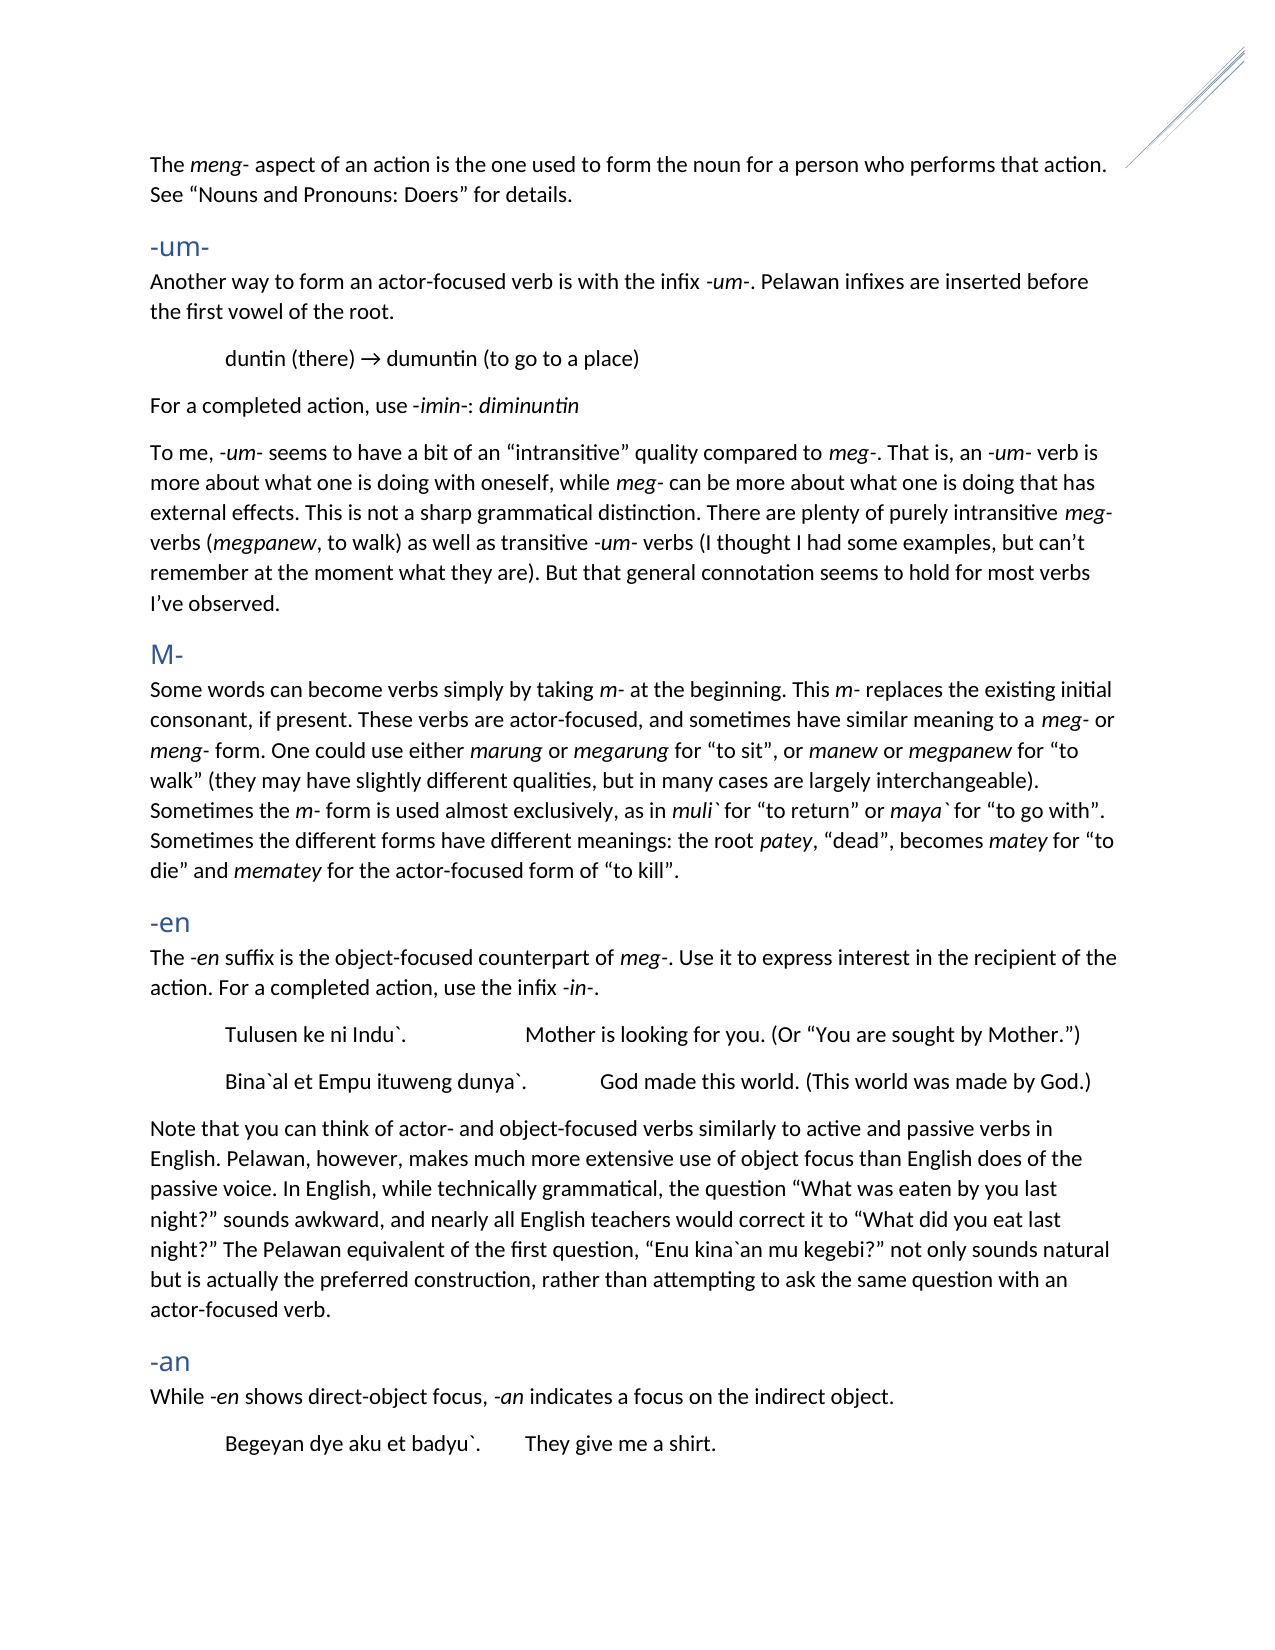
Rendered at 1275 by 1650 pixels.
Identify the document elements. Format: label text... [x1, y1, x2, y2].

text Some words can become verbs simply by taking m- at the beginning. This m- replaces the existing initial consonant, if present. These verbs are actor-focused, and sometimes have similar meaning to a meg- or meng- form. One could use either marung or megarung for “to sit”, or manew or megpanew for “to walk” (they may have slightly different qualities, but in many cases are largely interchangeable). Sometimes the m- form is used almost exclusively, as in muli` for “to return” or maya` for “to go with”. Sometimes the different forms have different meanings: the root patey, “dead”, becomes matey for “to die” and mematey for the actor-focused form of “to kill”. [150, 675, 1125, 885]
text Another way to form an actor-focused verb is with the infix -um-. Pelawan infixes are inserted before the first vowel of the root. [150, 267, 1125, 325]
subtitle -um- [150, 227, 1125, 264]
subtitle -en [150, 903, 1125, 940]
subtitle -an [150, 1342, 1125, 1379]
text The -en suffix is the object-focused counterpart of meg-. Use it to express interest in the recipient of the action. For a completed action, use the infix -in-. [150, 943, 1125, 1002]
text The meng- aspect of an action is the one used to form the noun for a person who performs that action. See “Nouns and Pronouns: Doers” for details. [150, 150, 1125, 208]
text To me, -um- seems to have a bit of an “intransitive” quality compared to meg-. That is, an -um- verb is more about what one is doing with oneself, while meg- can be more about what one is doing that has external effects. This is not a sharp grammatical distinction. There are plenty of purely intransitive meg- verbs (megpanew, to walk) as well as transitive -um- verbs (I thought I had some examples, but can’t remember at the moment what they are). But that general connotation seems to hold for most verbs I’ve observed. [150, 438, 1125, 617]
text Tulusen ke ni Indu`. Mother is looking for you. (Or “You are sought by Mother.”) [225, 1020, 1125, 1048]
text For a completed action, use -imin-: diminuntin [150, 391, 1125, 419]
text Begeyan dye aku et badyu`. They give me a shirt. [225, 1429, 1125, 1457]
subtitle M- [150, 636, 1125, 672]
text While -en shows direct-object focus, -an indicates a focus on the indirect object. [150, 1382, 1125, 1410]
text duntin (there) → dumuntin (to go to a place) [225, 344, 1125, 372]
text Note that you can think of actor- and object-focused verbs similarly to active and passive verbs in English. Pelawan, however, makes much more extensive use of object focus than English does of the passive voice. In English, while technically grammatical, the question “What was eaten by you last night?” sounds awkward, and nearly all English teachers would correct it to “What did you eat last night?” The Pelawan equivalent of the first question, “Enu kina`an mu kegebi?” not only sounds natural but is actually the preferred construction, rather than attempting to ask the same question with an actor-focused verb. [150, 1114, 1125, 1323]
text Bina`al et Empu ituweng dunya`. God made this world. (This world was made by God.) [225, 1067, 1125, 1095]
